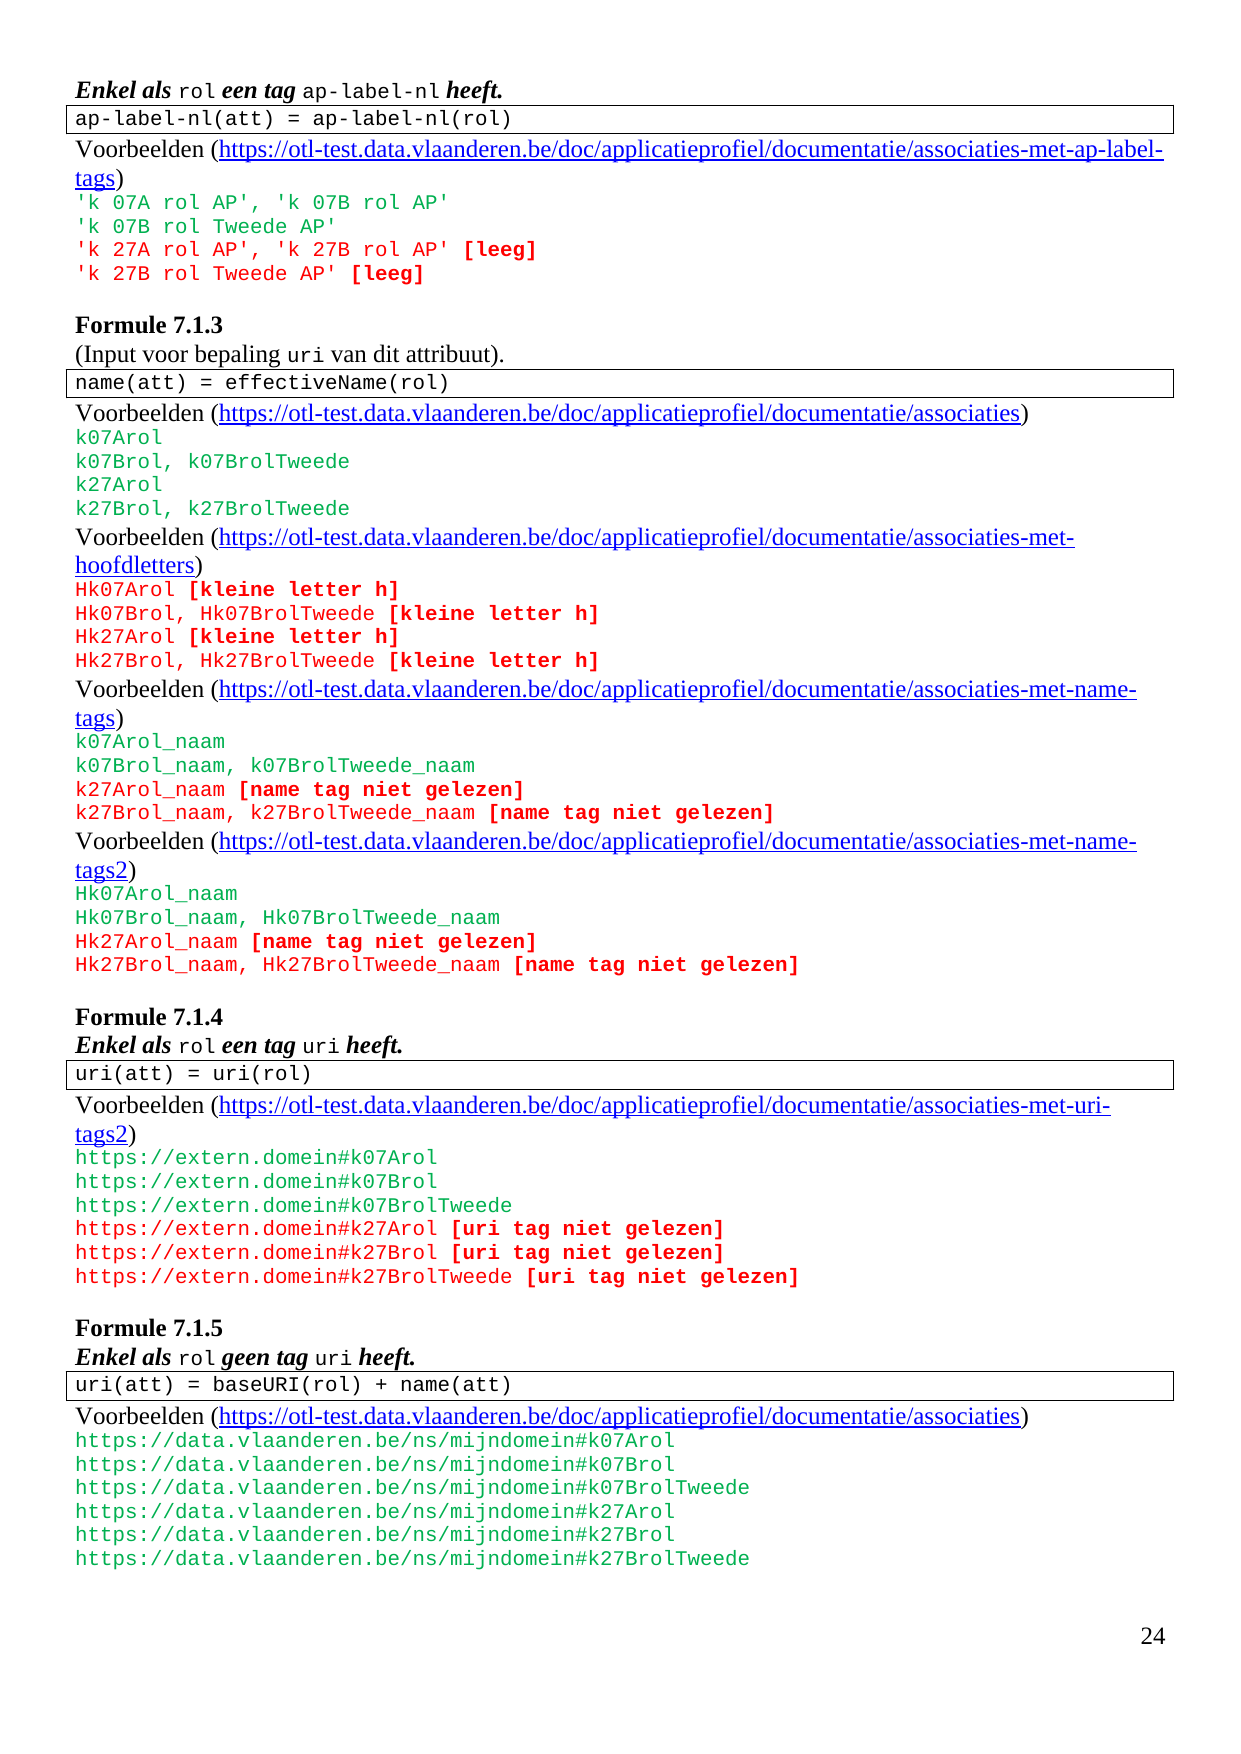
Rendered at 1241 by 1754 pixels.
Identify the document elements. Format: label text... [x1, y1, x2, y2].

text 'k 07A rol AP', 'k 07B rol AP' [75, 192, 1165, 216]
text uri(att) = baseURI(rol) + name(att) [67, 1372, 1173, 1400]
text Hk27Arol [kleine letter h] [75, 627, 1165, 650]
text Formule 7.1.4 [75, 1002, 1165, 1030]
text Hk07Brol, Hk07BrolTweede [kleine letter h] [75, 603, 1165, 627]
text https://extern.domein#k27Arol [uri tag niet gelezen] [75, 1218, 1165, 1242]
text Enkel als rol een tag ap-label-nl heeft. [75, 75, 1165, 104]
text name(att) = effectiveName(rol) [67, 370, 1173, 397]
text Hk07Arol_naam [75, 883, 1165, 907]
text Enkel als rol geen tag uri heeft. [75, 1342, 1165, 1371]
text https://extern.domein#k27BrolTweede [uri tag niet gelezen] [75, 1266, 1165, 1289]
text Voorbeelden (https://otl-test.data.vlaanderen.be/doc/applicatieprofiel/documentatie/associaties) [75, 398, 1165, 427]
text Voorbeelden (https://otl-test.data.vlaanderen.be/doc/applicatieprofiel/documentatie/associaties-met-uri-tags2) [75, 1090, 1165, 1147]
text https://extern.domein#k07Brol [75, 1171, 1165, 1195]
text k27Brol, k27BrolTweede [75, 498, 1165, 522]
text https://data.vlaanderen.be/ns/mijndomein#k07Brol [75, 1453, 1165, 1477]
text k07Brol_naam, k07BrolTweede_naam [75, 755, 1165, 779]
text Hk27Brol_naam, Hk27BrolTweede_naam [name tag niet gelezen] [75, 954, 1165, 978]
text Hk07Arol [kleine letter h] [75, 579, 1165, 603]
text https://data.vlaanderen.be/ns/mijndomein#k27Arol [75, 1501, 1165, 1524]
text https://data.vlaanderen.be/ns/mijndomein#k07Arol [75, 1430, 1165, 1453]
text https://extern.domein#k07BrolTweede [75, 1195, 1165, 1218]
text 'k 27B rol Tweede AP' [leeg] [75, 263, 1165, 287]
text https://extern.domein#k27Brol [uri tag niet gelezen] [75, 1242, 1165, 1266]
text Hk27Brol, Hk27BrolTweede [kleine letter h] [75, 650, 1165, 674]
text Formule 7.1.3 [75, 310, 1165, 339]
text k07Arol [75, 427, 1165, 451]
text https://extern.domein#k07Arol [75, 1147, 1165, 1171]
text Voorbeelden (https://otl-test.data.vlaanderen.be/doc/applicatieprofiel/documentatie/associaties-met-name-tags) [75, 674, 1165, 731]
text Hk27Arol_naam [name tag niet gelezen] [75, 931, 1165, 954]
text uri(att) = uri(rol) [67, 1061, 1173, 1089]
text k27Arol [75, 474, 1165, 498]
text k07Brol, k07BrolTweede [75, 451, 1165, 474]
text Voorbeelden (https://otl-test.data.vlaanderen.be/doc/applicatieprofiel/documentatie/associaties-met-hoofdletters) [75, 522, 1165, 579]
text Voorbeelden (https://otl-test.data.vlaanderen.be/doc/applicatieprofiel/documentatie/associaties-met-name-tags2) [75, 826, 1165, 883]
text https://data.vlaanderen.be/ns/mijndomein#k27Brol [75, 1524, 1165, 1548]
text Voorbeelden (https://otl-test.data.vlaanderen.be/doc/applicatieprofiel/documentatie/associaties-met-ap-label-tags) [75, 134, 1165, 192]
text (Input voor bepaling uri van dit attribuut). [75, 339, 1165, 368]
text Hk07Brol_naam, Hk07BrolTweede_naam [75, 907, 1165, 931]
text 'k 07B rol Tweede AP' [75, 216, 1165, 239]
text 'k 27A rol AP', 'k 27B rol AP' [leeg] [75, 239, 1165, 263]
text https://data.vlaanderen.be/ns/mijndomein#k07BrolTweede [75, 1477, 1165, 1501]
text k27Brol_naam, k27BrolTweede_naam [name tag niet gelezen] [75, 802, 1165, 826]
text ap-label-nl(att) = ap-label-nl(rol) [67, 106, 1173, 133]
text Enkel als rol een tag uri heeft. [75, 1030, 1165, 1060]
text Voorbeelden (https://otl-test.data.vlaanderen.be/doc/applicatieprofiel/documentatie/associaties) [75, 1401, 1165, 1430]
text https://data.vlaanderen.be/ns/mijndomein#k27BrolTweede [75, 1548, 1165, 1572]
text Formule 7.1.5 [75, 1313, 1165, 1342]
text k07Arol_naam [75, 731, 1165, 755]
text k27Arol_naam [name tag niet gelezen] [75, 779, 1165, 802]
